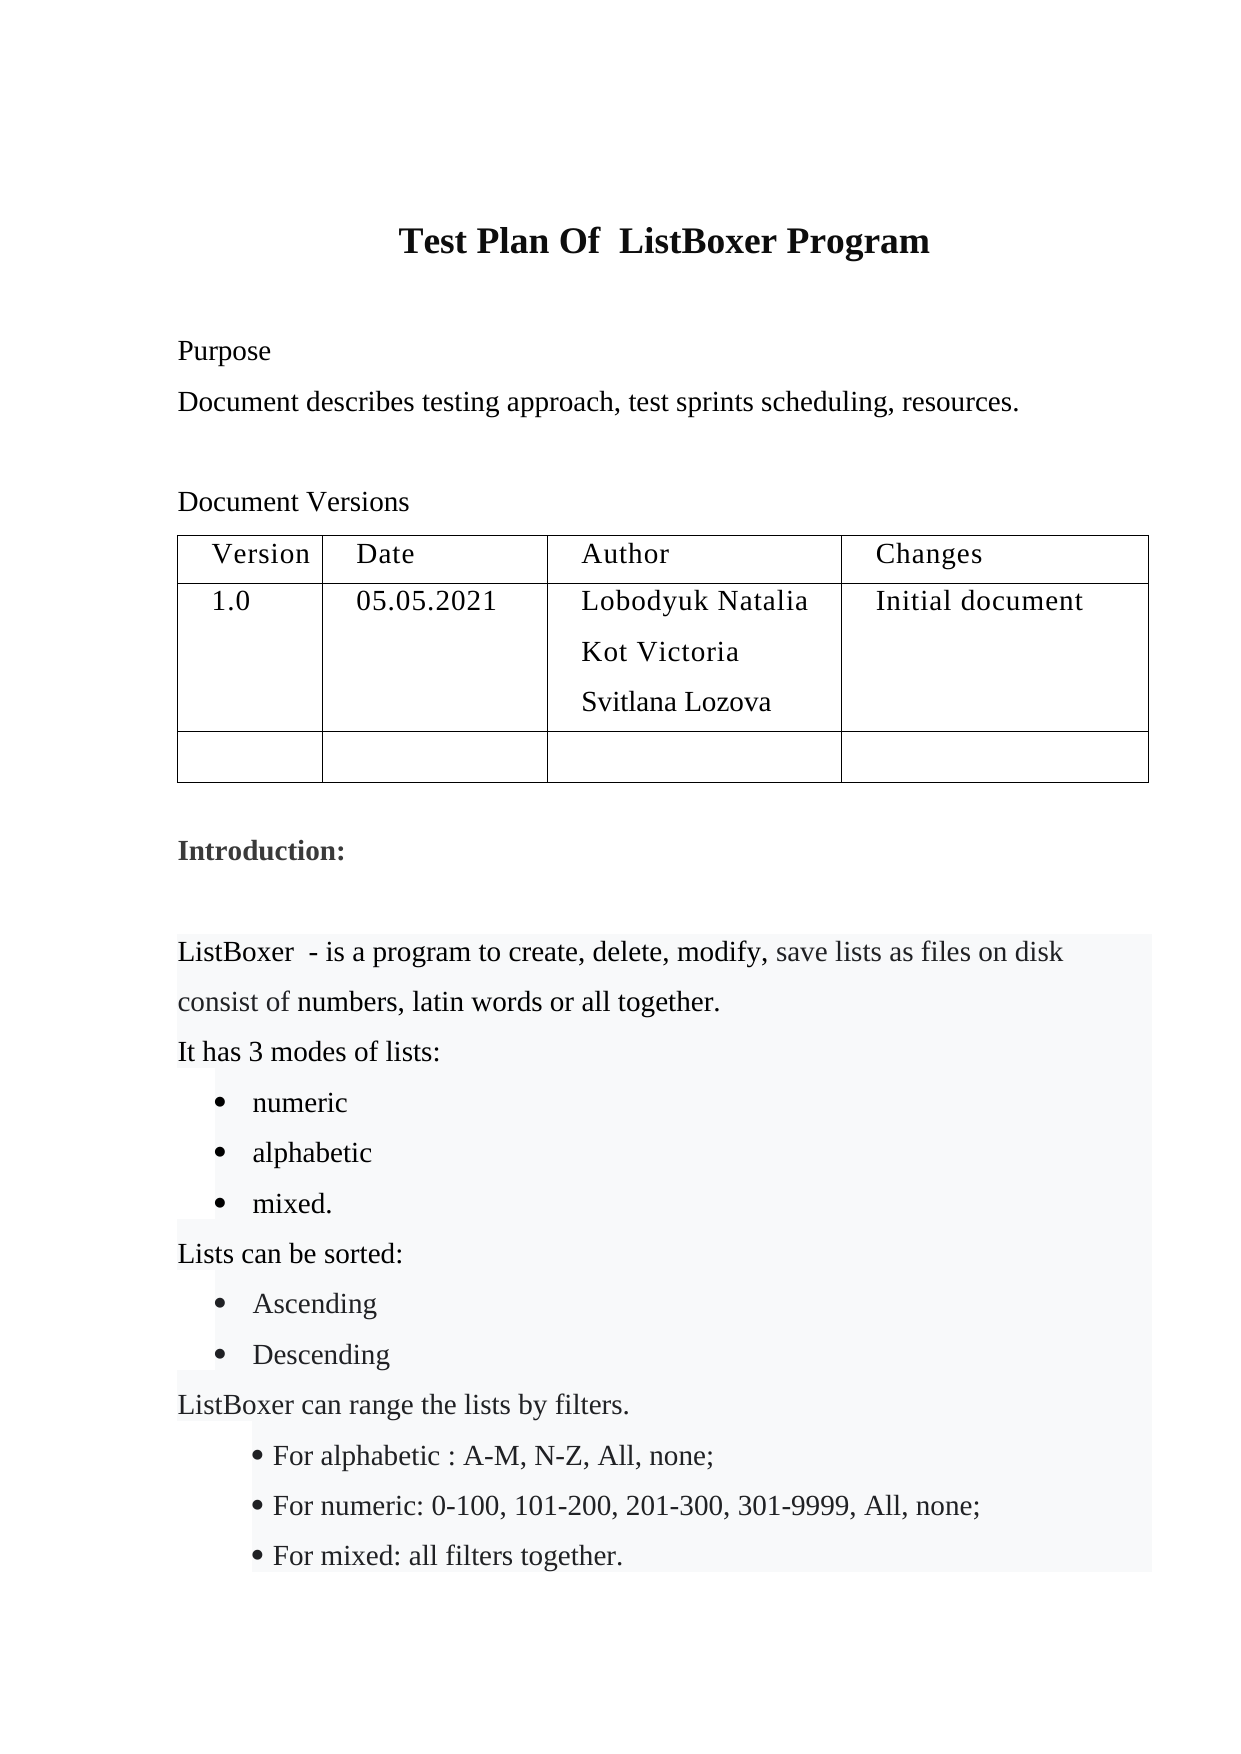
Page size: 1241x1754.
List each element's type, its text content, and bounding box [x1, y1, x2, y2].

list Ascending [215, 1286, 1152, 1320]
table_cell 1.0 [178, 584, 322, 731]
text It has 3 modes of lists: [177, 1034, 1152, 1068]
list For numeric: 0-100, 101-200, 201-300, 301-9999, All, none; [252, 1488, 1152, 1522]
text Lists can be sorted: [177, 1236, 1152, 1270]
table_header Changes [842, 536, 1148, 582]
table_header Version [178, 536, 322, 582]
table_cell 05.05.2021 [323, 584, 547, 731]
table_header Author [548, 536, 841, 582]
subtitle Test Plan Of ListBoxer Program [177, 218, 1152, 262]
subtitle Introduction: [177, 833, 1152, 867]
list numeric [215, 1085, 1152, 1118]
list For mixed: all filters together. [252, 1538, 1152, 1572]
table_cell Lobodyuk Natalia Kot Victoria Svitlana Lozova [548, 584, 841, 731]
list mixed. [215, 1186, 1152, 1219]
text Document describes testing approach, test sprints scheduling, resources. [177, 384, 1152, 417]
table_cell [548, 732, 841, 782]
table_cell [842, 732, 1148, 782]
table_cell Initial document [842, 584, 1148, 731]
table_cell [323, 732, 547, 782]
text Purpose [177, 333, 1152, 367]
table_cell [178, 732, 322, 782]
list alphabetic [215, 1135, 1152, 1169]
text ListBoxer can range the lists by filters. [177, 1387, 1152, 1421]
list Descending [215, 1337, 1152, 1371]
text Document Versions [177, 484, 1152, 518]
list For alphabetic : A-M, N-Z, All, none; [252, 1438, 1152, 1471]
text ListBoxer - is a program to create, delete, modify, save lists as files on disk consist of numbers, latin words or all together. [177, 934, 1152, 1018]
table_header Date [323, 536, 547, 582]
